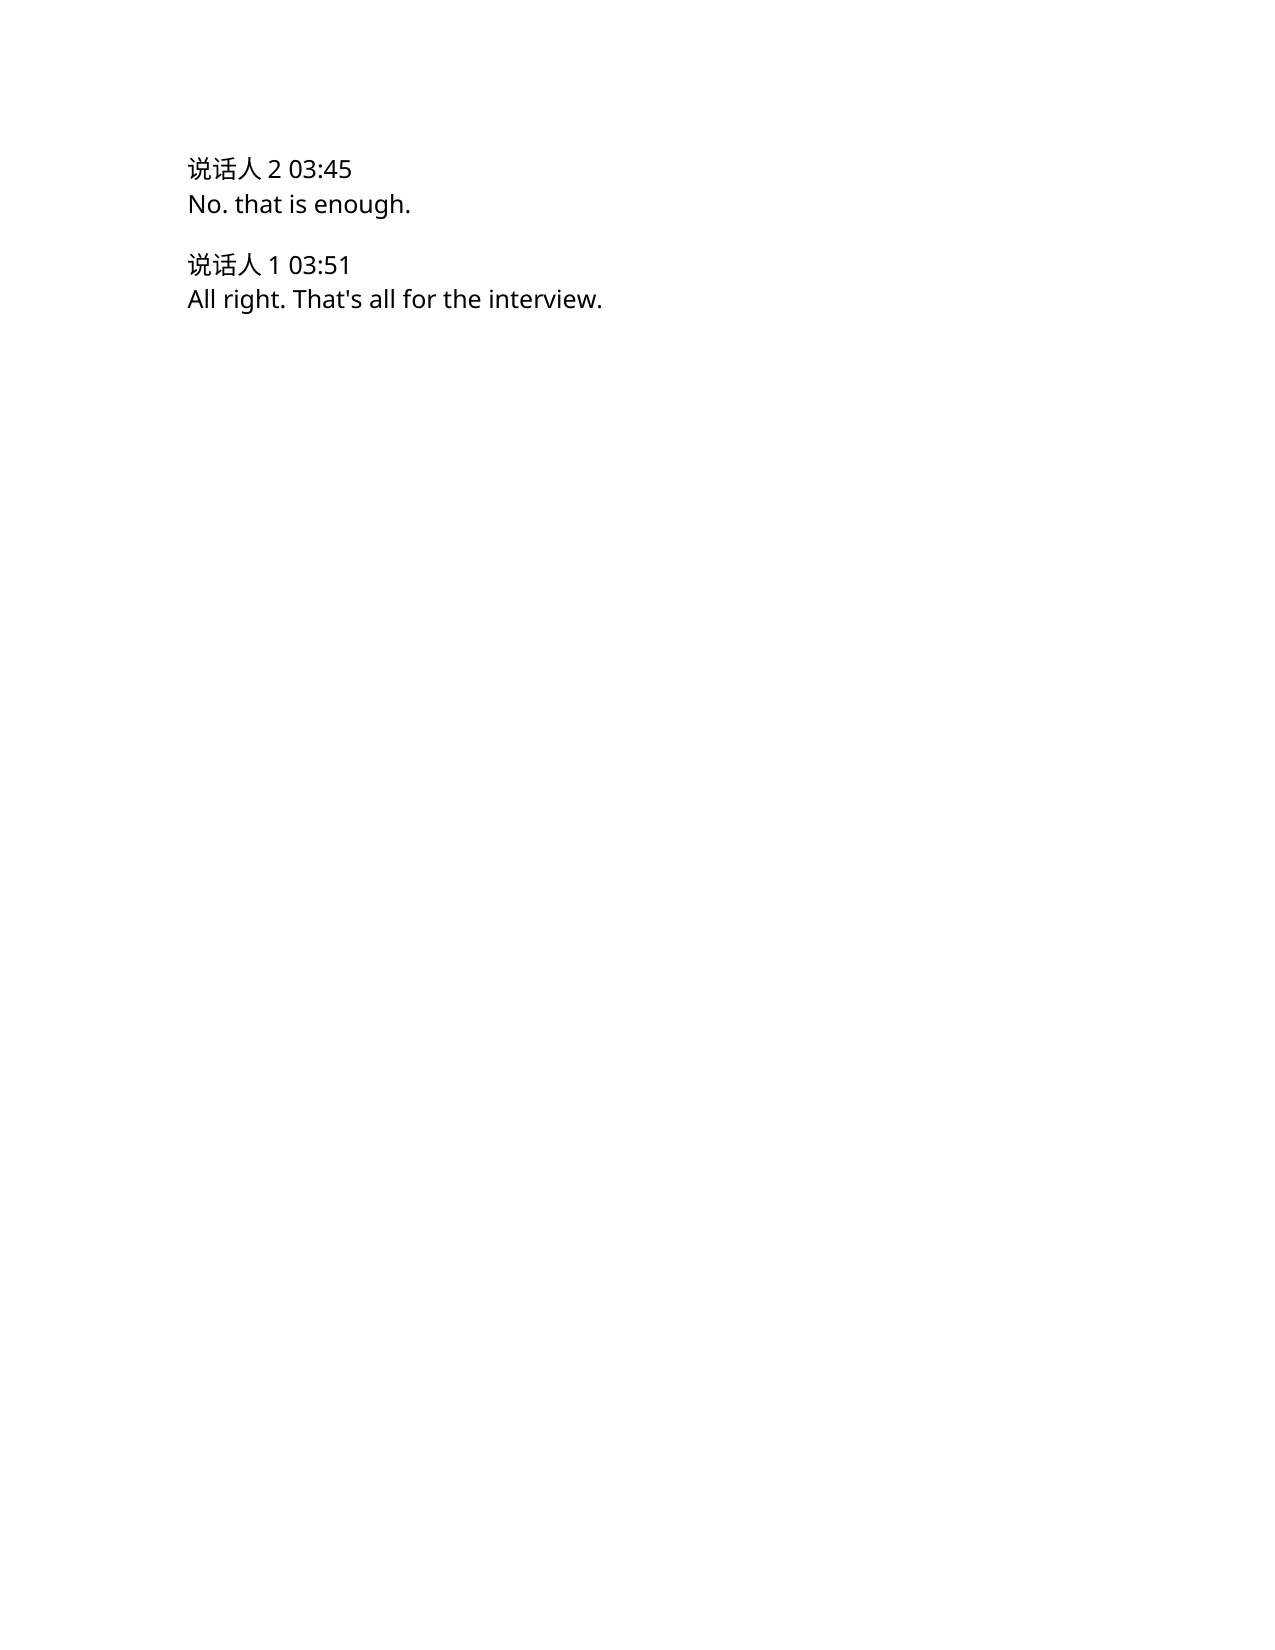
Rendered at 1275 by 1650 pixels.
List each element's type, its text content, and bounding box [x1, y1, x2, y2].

text 说话人2 03:45 No. that is enough. [187, 150, 1087, 220]
text 说话人1 03:51 All right. That's all for the interview. [187, 245, 1087, 316]
